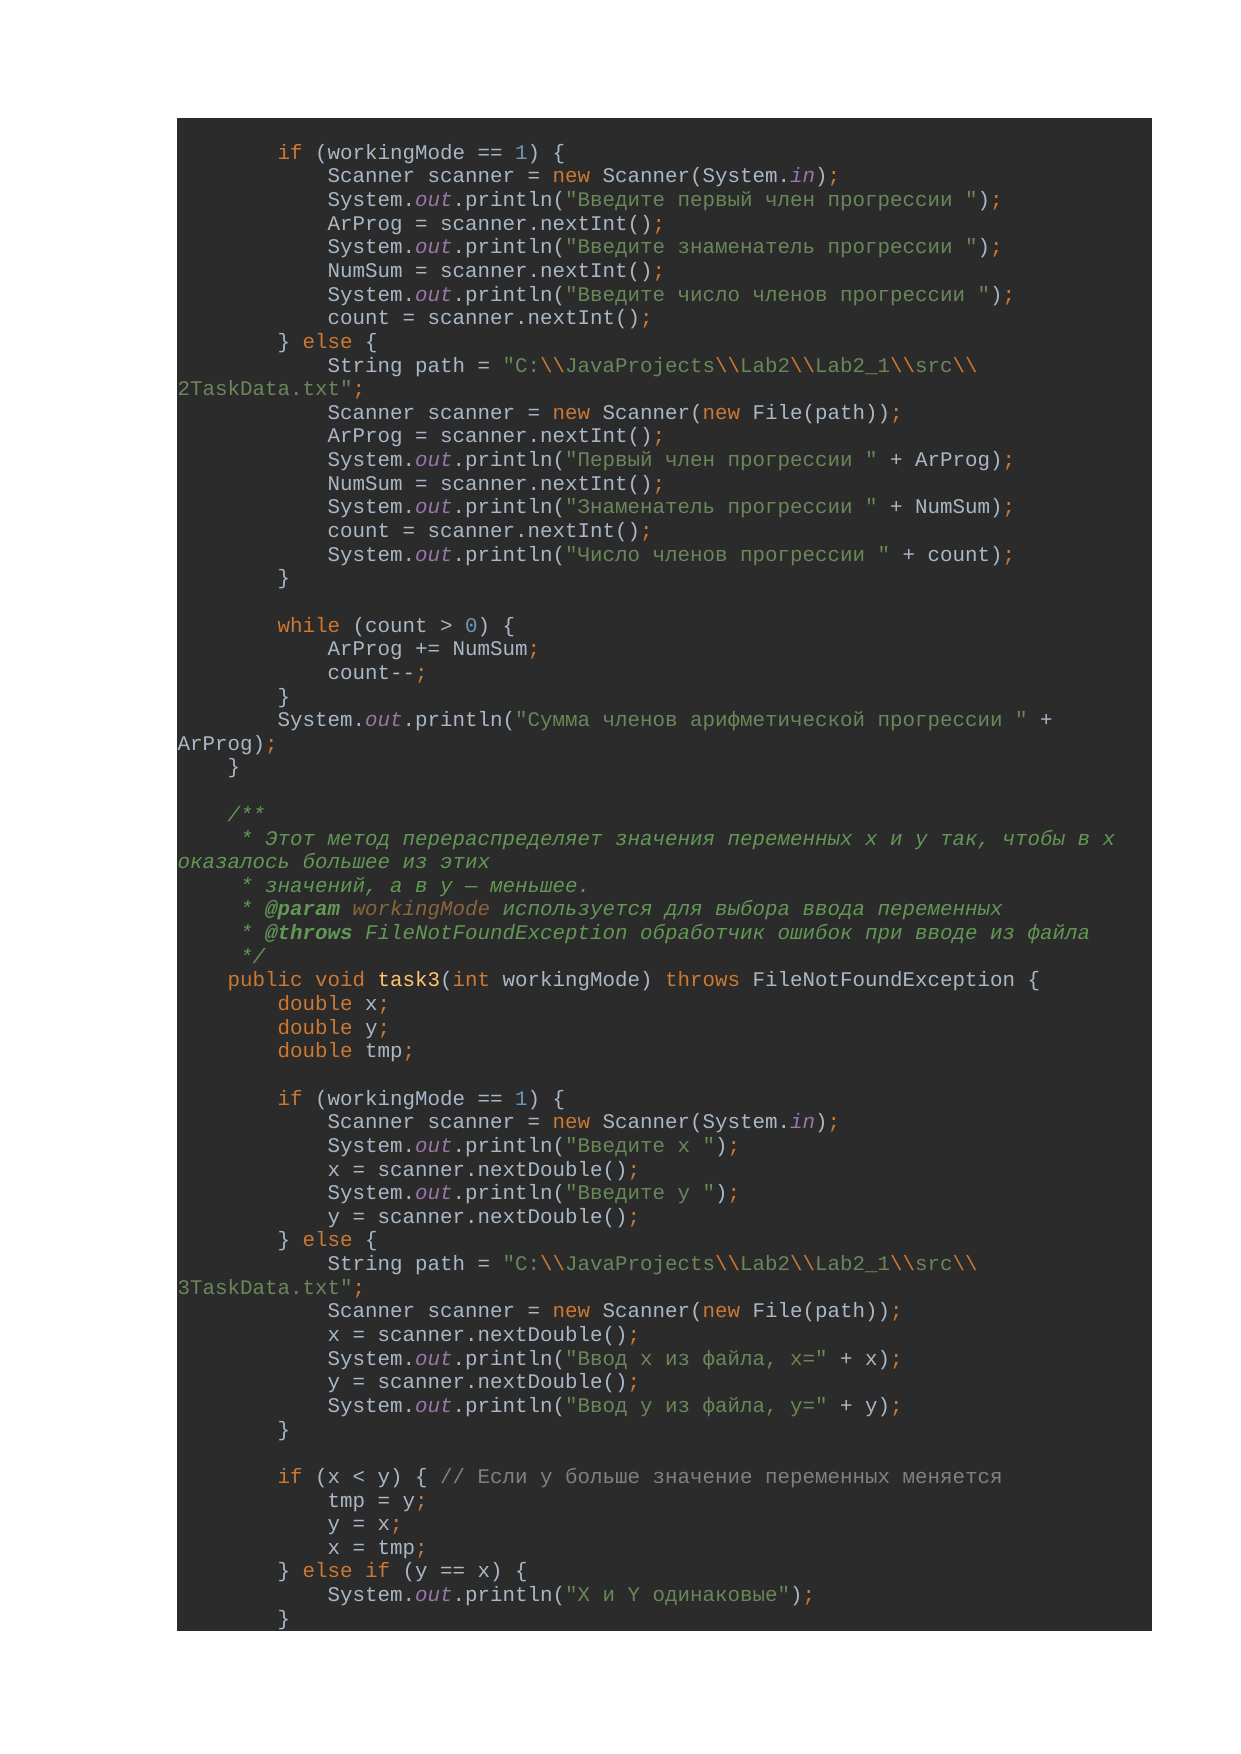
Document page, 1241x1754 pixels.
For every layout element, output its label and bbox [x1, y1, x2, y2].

text [177, 118, 1152, 1631]
